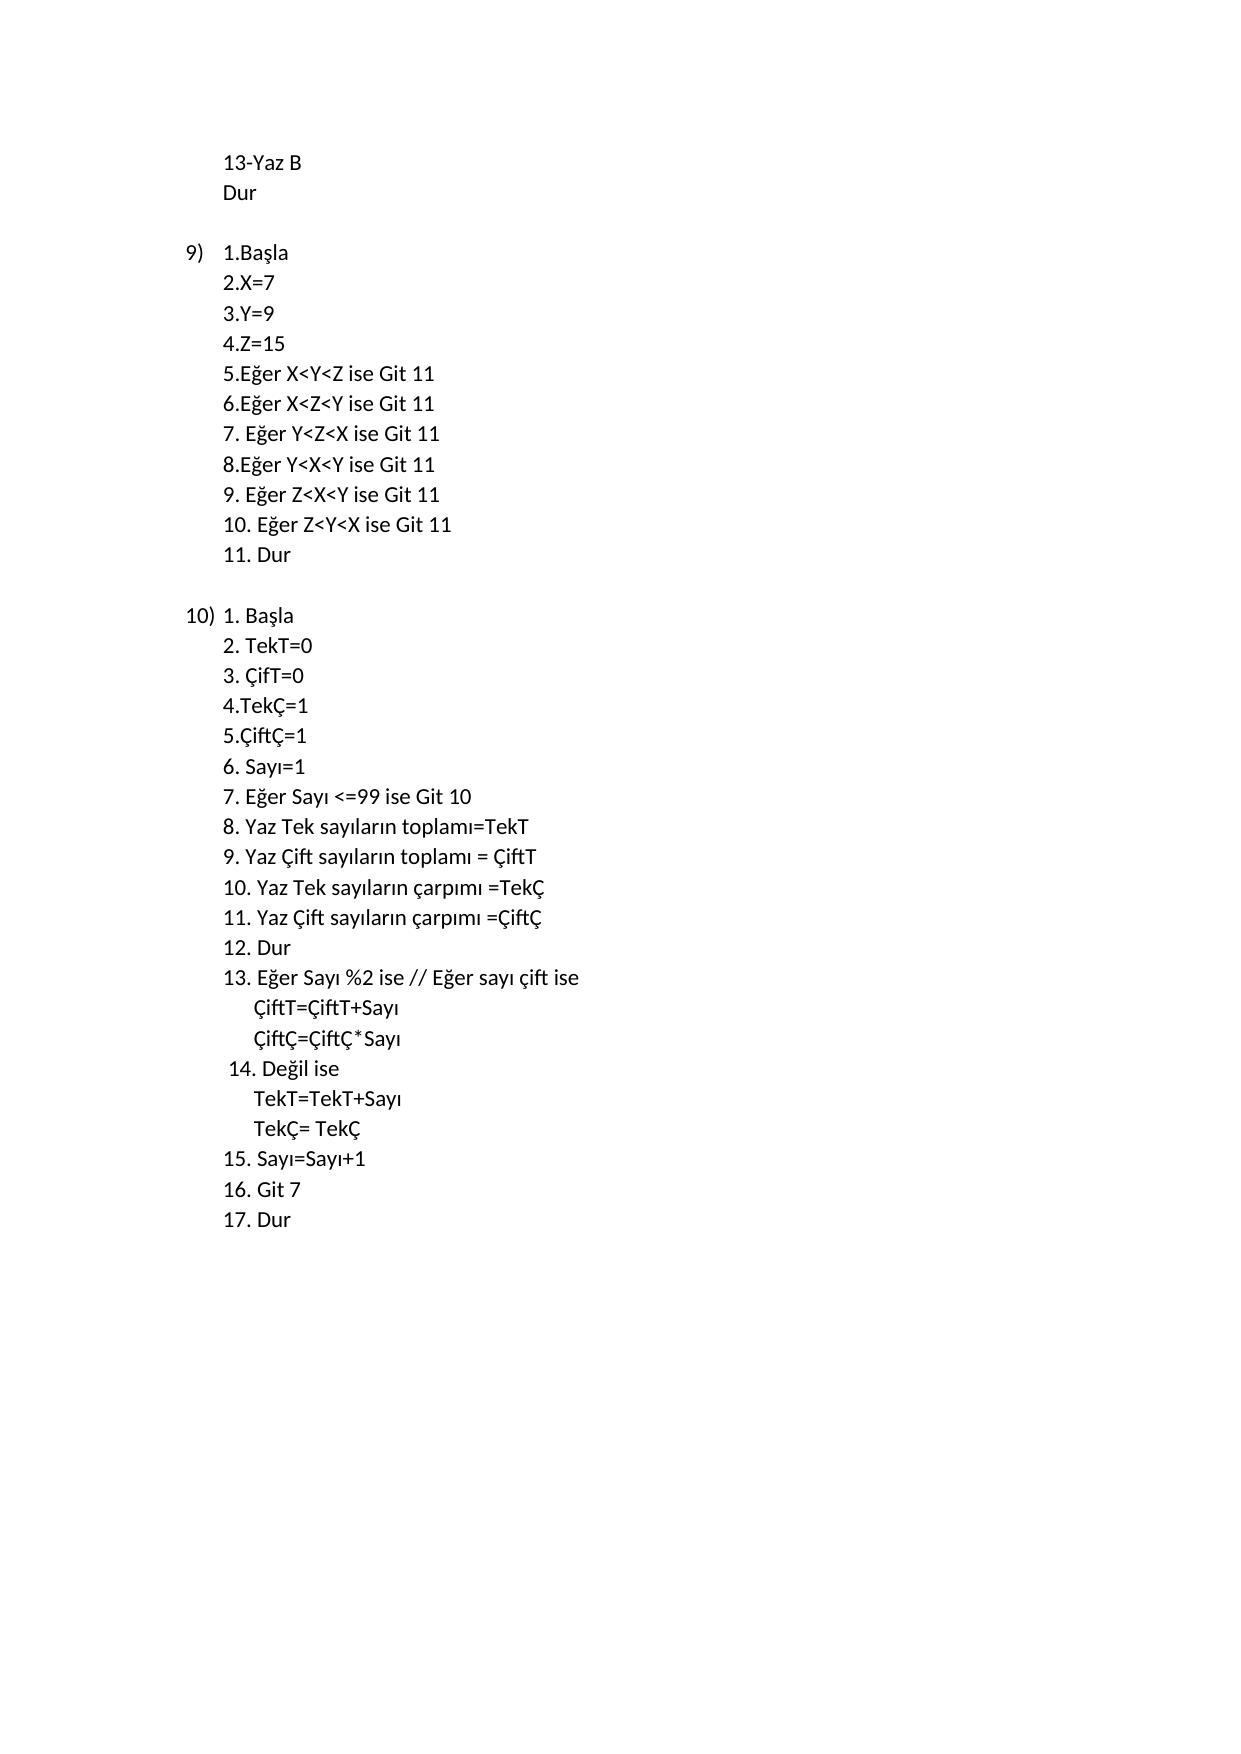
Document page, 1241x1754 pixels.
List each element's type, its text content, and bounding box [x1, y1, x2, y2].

list 6. Sayı=1 [223, 752, 1093, 780]
list 4.TekÇ=1 [223, 691, 1093, 719]
list 9. Yaz Çift sayıların toplamı = ÇiftT [223, 842, 1093, 870]
list Dur [223, 178, 1093, 206]
list 5.ÇiftÇ=1 [223, 722, 1093, 749]
list 7. Eğer Sayı <=99 ise Git 10 [223, 782, 1093, 810]
list 11. Yaz Çift sayıların çarpımı =ÇiftÇ [223, 903, 1093, 931]
list 17. Dur [223, 1205, 1093, 1233]
list 1.Başla [185, 238, 1093, 266]
list 2.X=7 [223, 268, 1093, 296]
list 14. Değil ise [223, 1054, 1093, 1082]
list 4.Z=15 [223, 329, 1093, 357]
list 10. Yaz Tek sayıların çarpımı =TekÇ [223, 873, 1093, 901]
list ÇiftÇ=ÇiftÇ*Sayı [223, 1024, 1093, 1052]
list 8.Eğer Y<X<Y ise Git 11 [223, 450, 1093, 478]
list 1. Başla [185, 601, 1093, 629]
list 5.Eğer X<Y<Z ise Git 11 [223, 359, 1093, 387]
list 11. Dur [223, 540, 1093, 568]
list TekÇ= TekÇ [223, 1114, 1093, 1142]
list 12. Dur [223, 933, 1093, 961]
list 3.Y=9 [223, 299, 1093, 327]
list 9. Eğer Z<X<Y ise Git 11 [223, 480, 1093, 508]
list 8. Yaz Tek sayıların toplamı=TekT [223, 812, 1093, 840]
list 13. Eğer Sayı %2 ise // Eğer sayı çift ise [223, 963, 1093, 991]
list 7. Eğer Y<Z<X ise Git 11 [223, 419, 1093, 447]
list 13-Yaz B [223, 148, 1093, 176]
list ÇiftT=ÇiftT+Sayı [223, 993, 1093, 1021]
list 6.Eğer X<Z<Y ise Git 11 [223, 389, 1093, 417]
list 15. Sayı=Sayı+1 [223, 1144, 1093, 1172]
list 10. Eğer Z<Y<X ise Git 11 [223, 510, 1093, 538]
list 16. Git 7 [223, 1175, 1093, 1203]
list 3. ÇifT=0 [223, 661, 1093, 689]
list TekT=TekT+Sayı [223, 1084, 1093, 1112]
list 2. TekT=0 [223, 631, 1093, 659]
